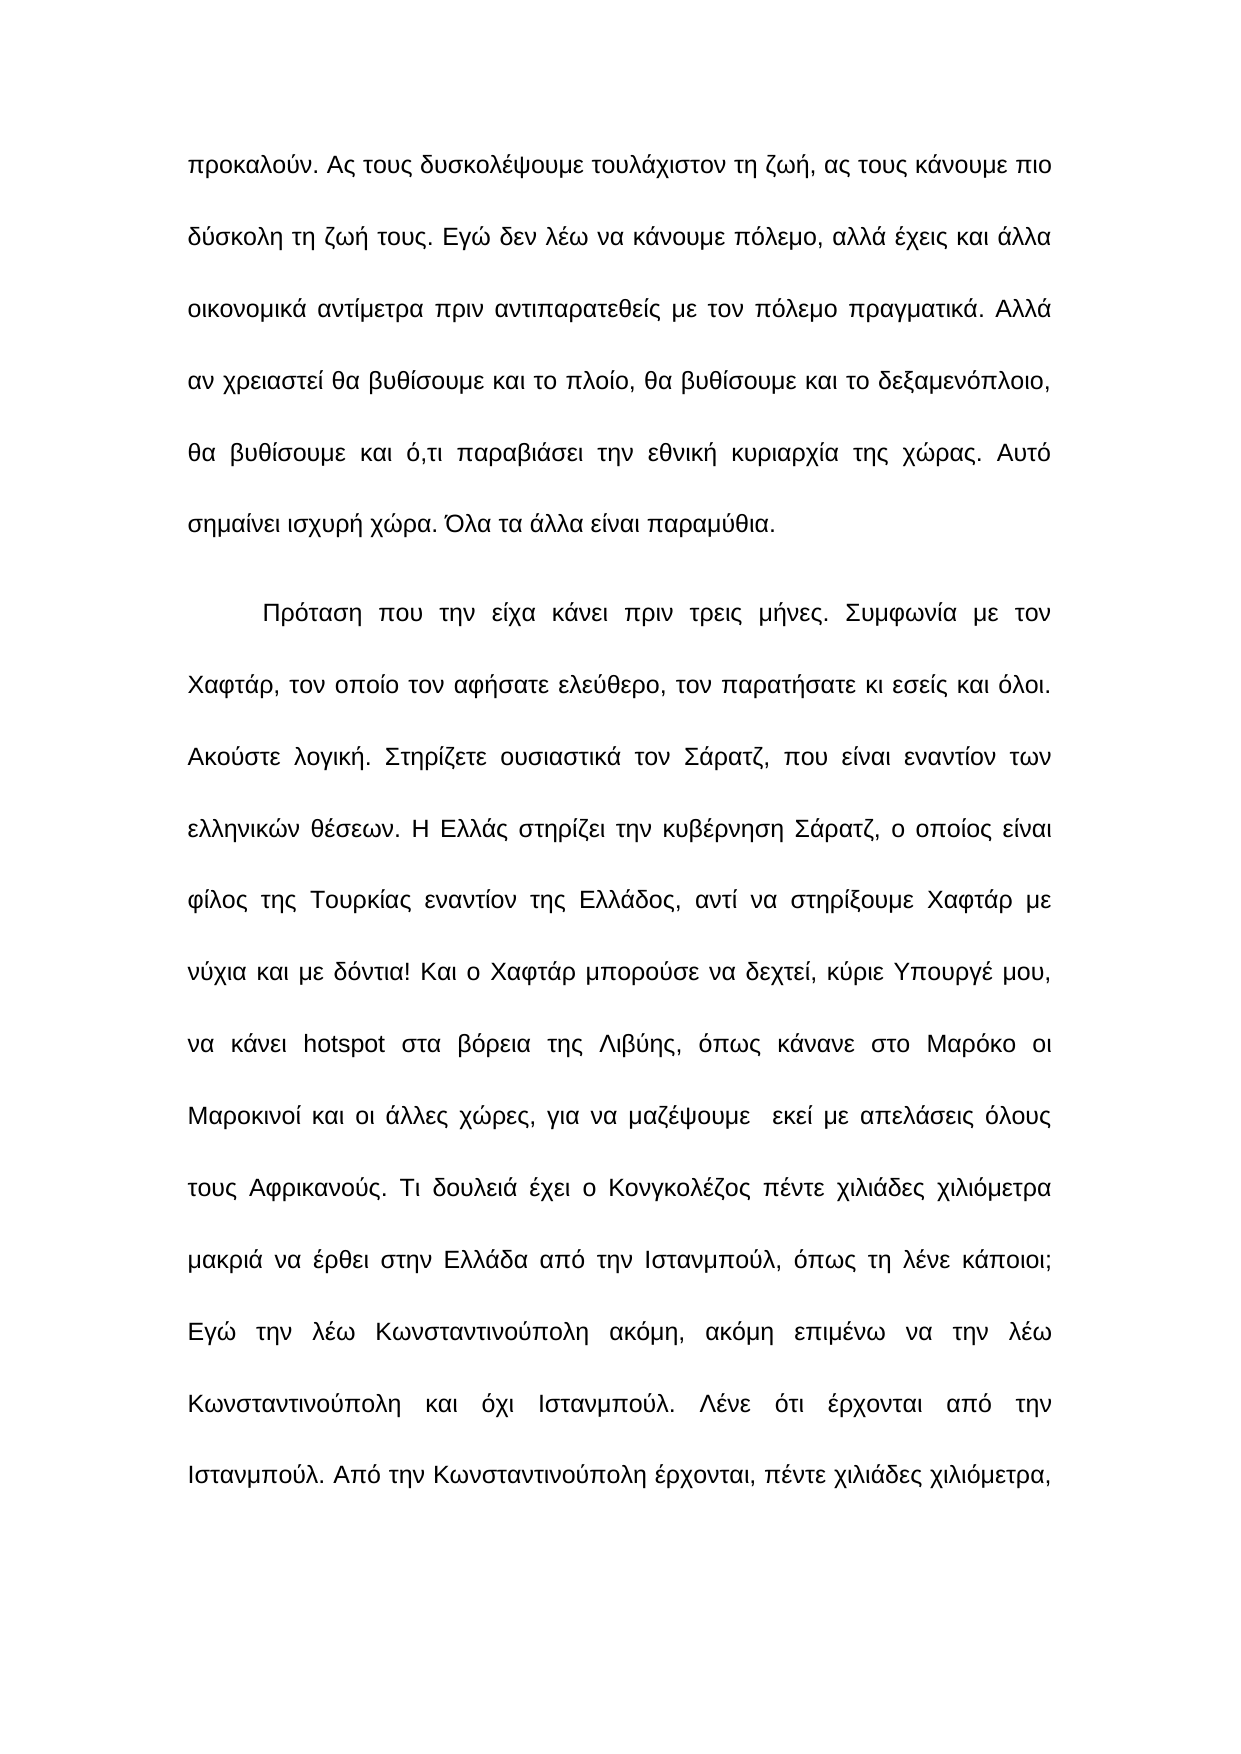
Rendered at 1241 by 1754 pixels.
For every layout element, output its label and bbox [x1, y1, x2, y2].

text [187, 598, 1053, 1489]
text [187, 150, 1053, 538]
